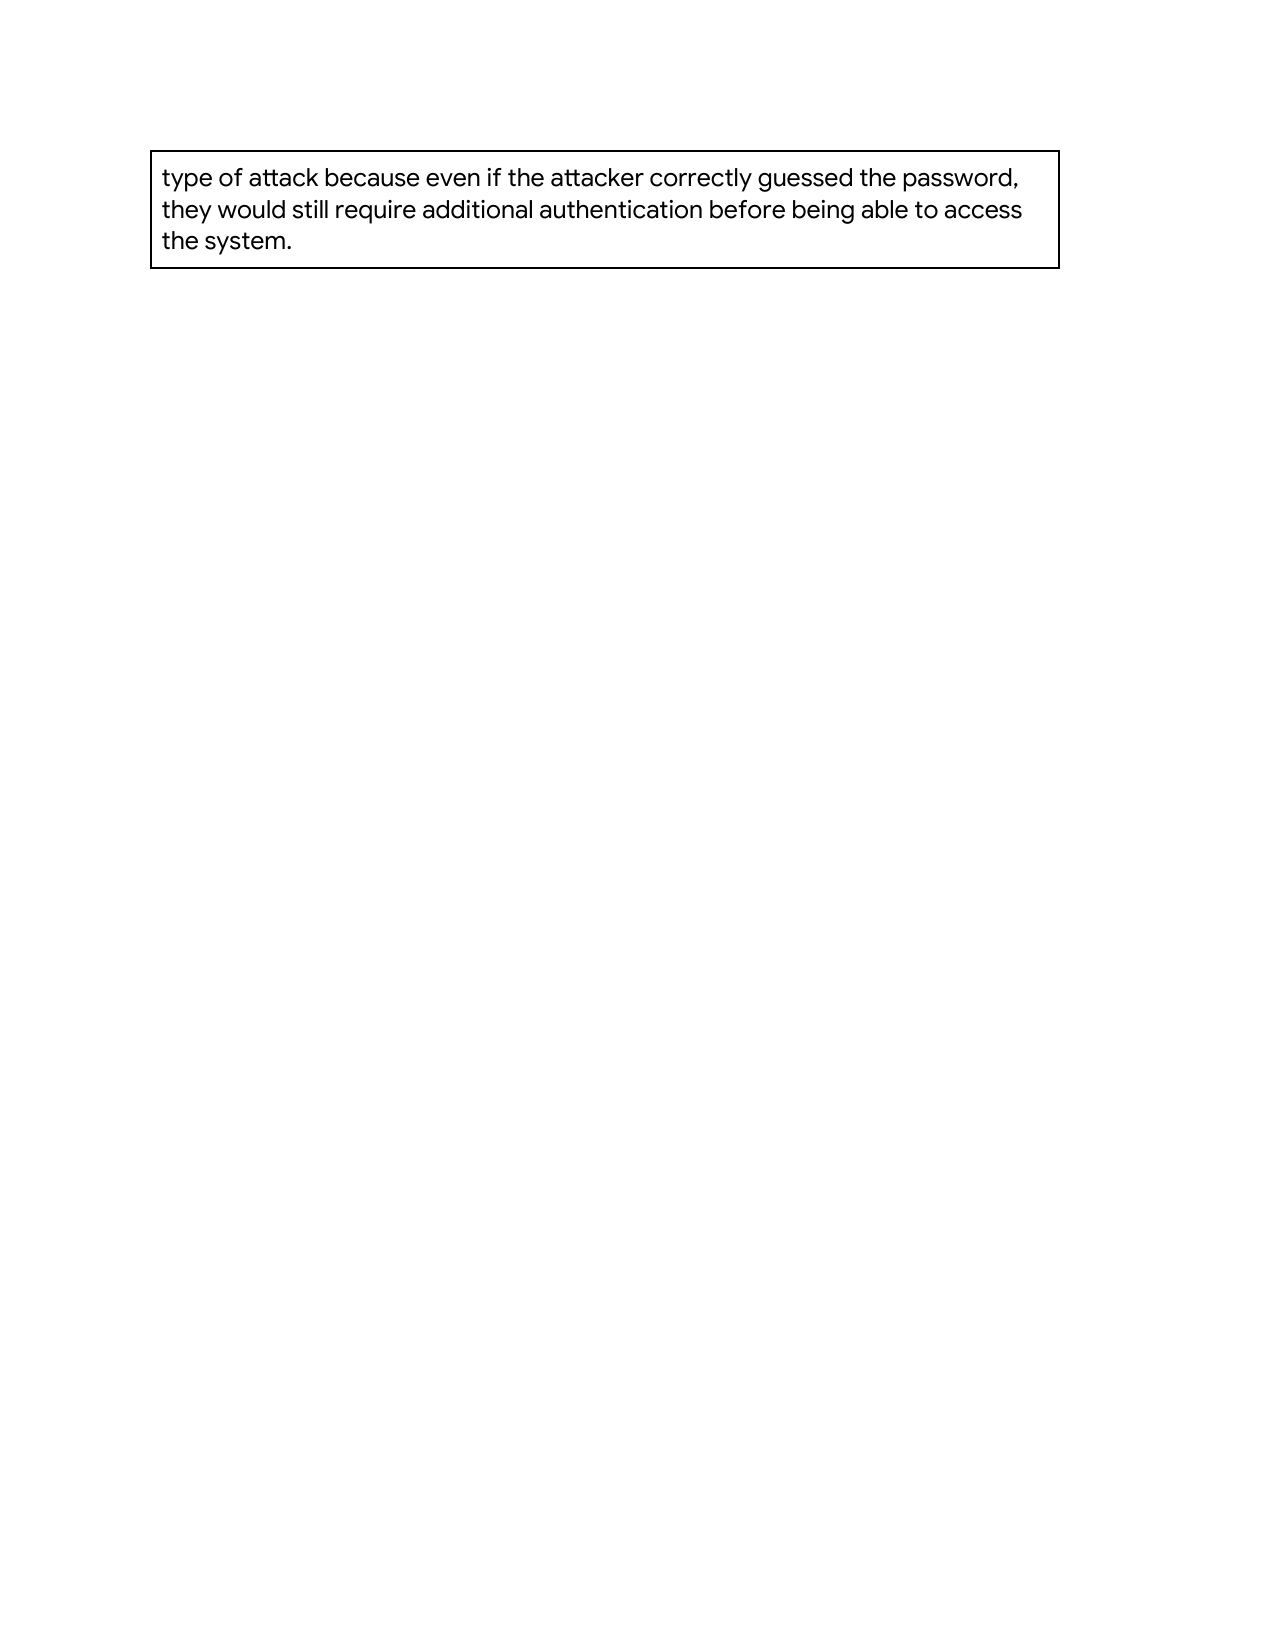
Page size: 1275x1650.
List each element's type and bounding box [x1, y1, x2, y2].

table_cell [152, 152, 1058, 267]
